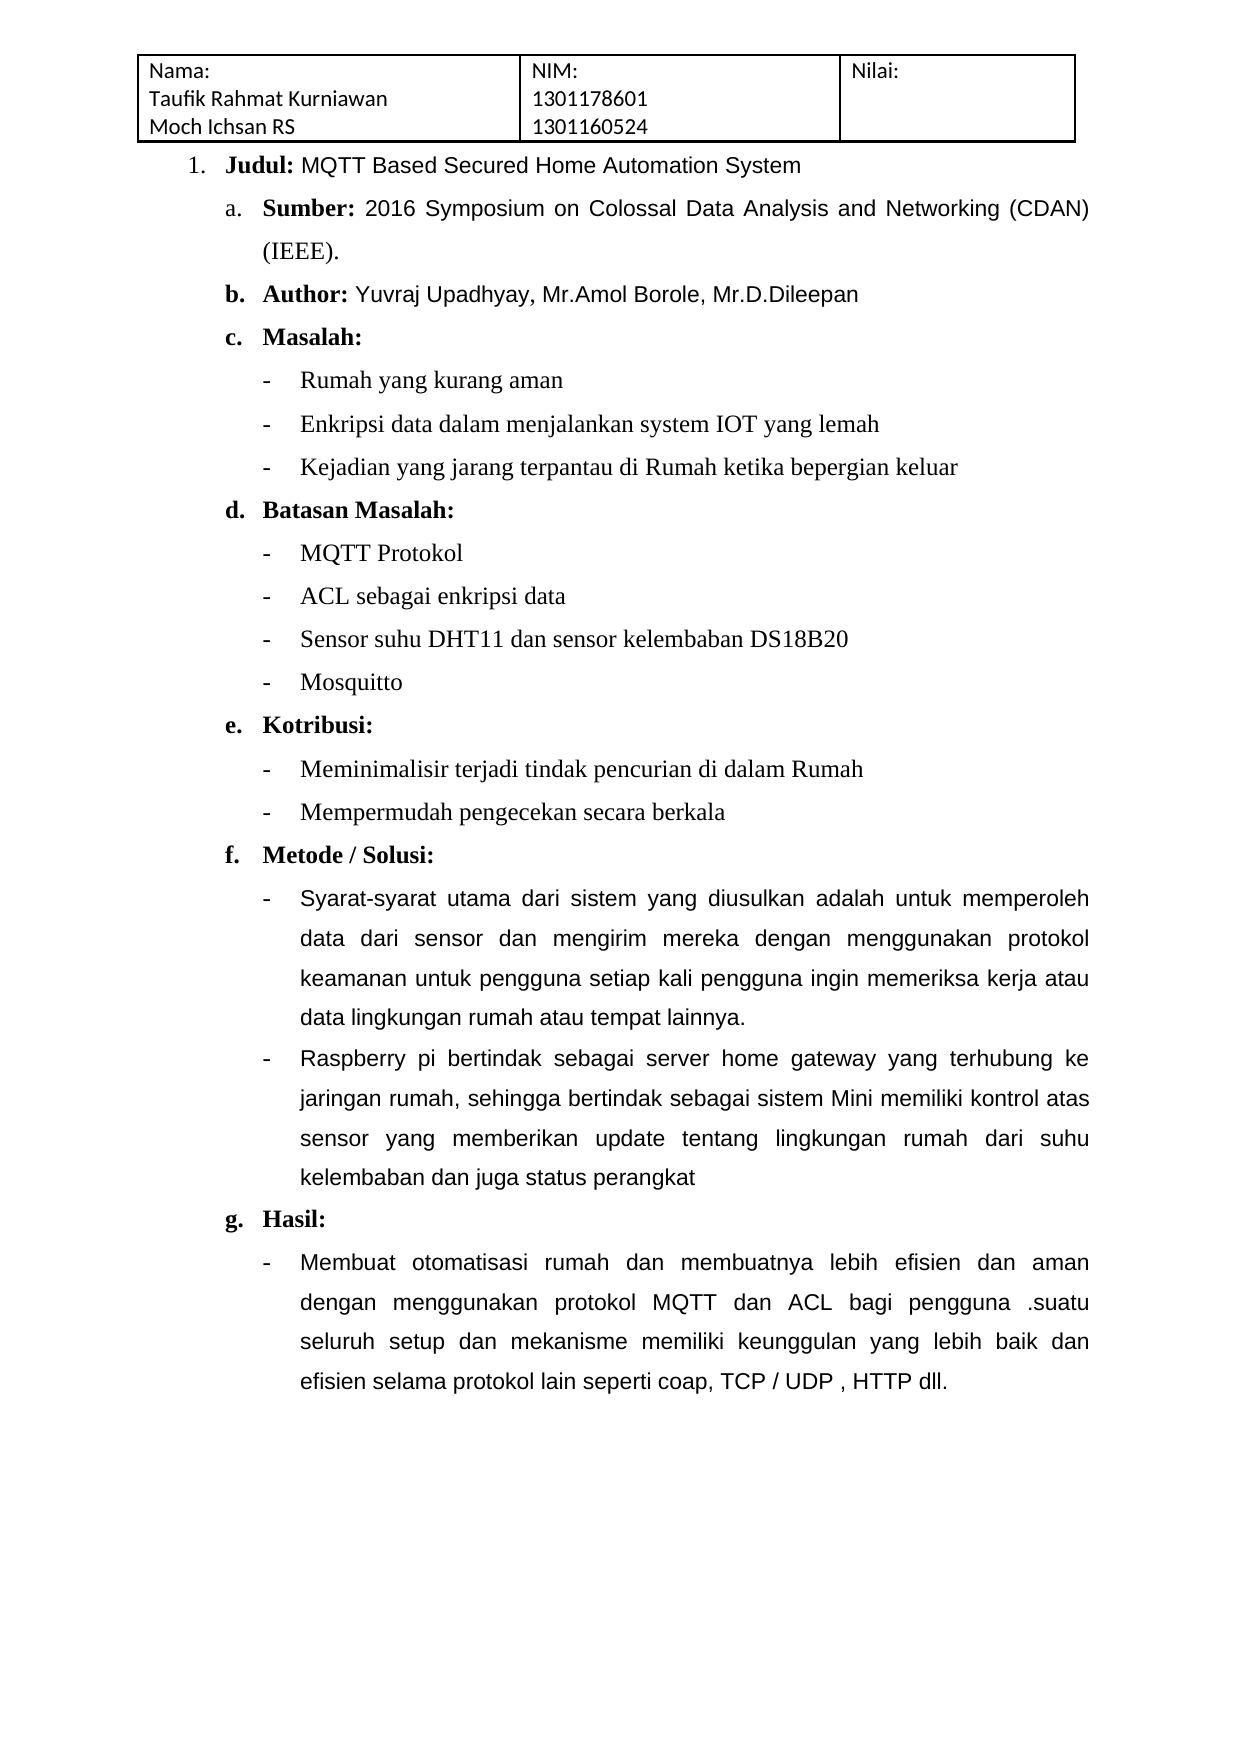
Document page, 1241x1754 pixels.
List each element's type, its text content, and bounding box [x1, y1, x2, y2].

list Kejadian yang jarang terpantau di Rumah ketika bepergian keluar [262, 452, 1090, 481]
list Sumber: 2016 Symposium on Colossal Data Analysis and Networking (CDAN) (IEEE). [225, 193, 1090, 265]
list Kotribusi: [225, 711, 1090, 739]
list Meminimalisir terjadi tindak pencurian di dalam Rumah [262, 754, 1090, 782]
list ACL sebagai enkripsi data [262, 581, 1090, 610]
list MQTT Protokol [262, 538, 1090, 567]
list Mempermudah pengecekan secara berkala [262, 797, 1090, 826]
table_header Nilai: [841, 56, 1074, 140]
list Mosquitto [262, 667, 1090, 696]
list Author: Yuvraj Upadhyay, Mr.Amol Borole, Mr.D.Dileepan [225, 279, 1090, 308]
list Judul: MQTT Based Secured Home Automation System [187, 150, 1090, 179]
table_header Nama: Taufik Rahmat Kurniawan Moch Ichsan RS [139, 56, 519, 140]
list Syarat-syarat utama dari sistem yang diusulkan adalah untuk memperoleh data dari sensor dan mengirim mereka dengan menggunakan protokol keamanan untuk pengguna setiap kali pengguna ingin memeriksa kerja atau data lingkungan rumah atau tempat lainnya. [262, 883, 1090, 1030]
list Batasan Masalah: [225, 495, 1090, 524]
list Raspberry pi bertindak sebagai server home gateway yang terhubung ke jaringan rumah, sehingga bertindak sebagai sistem Mini memiliki kontrol atas sensor yang memberikan update tentang lingkungan rumah dari suhu kelembaban dan juga status perangkat [262, 1043, 1090, 1191]
list Masalah: [225, 322, 1090, 351]
list Rumah yang kurang aman [262, 366, 1090, 394]
table_header NIM: 1301178601 1301160524 [521, 56, 839, 140]
list Enkripsi data dalam menjalankan system IOT yang lemah [262, 409, 1090, 437]
list Hasil: [225, 1204, 1090, 1232]
list Metode / Solusi: [225, 840, 1090, 869]
list Sensor suhu DHT11 dan sensor kelembaban DS18B20 [262, 624, 1090, 653]
list Membuat otomatisasi rumah dan membuatnya lebih efisien dan aman dengan menggunakan protokol MQTT dan ACL bagi pengguna .suatu seluruh setup dan mekanisme memiliki keunggulan yang lebih baik dan efisien selama protokol lain seperti coap, TCP / UDP , HTTP dll. [262, 1247, 1090, 1394]
